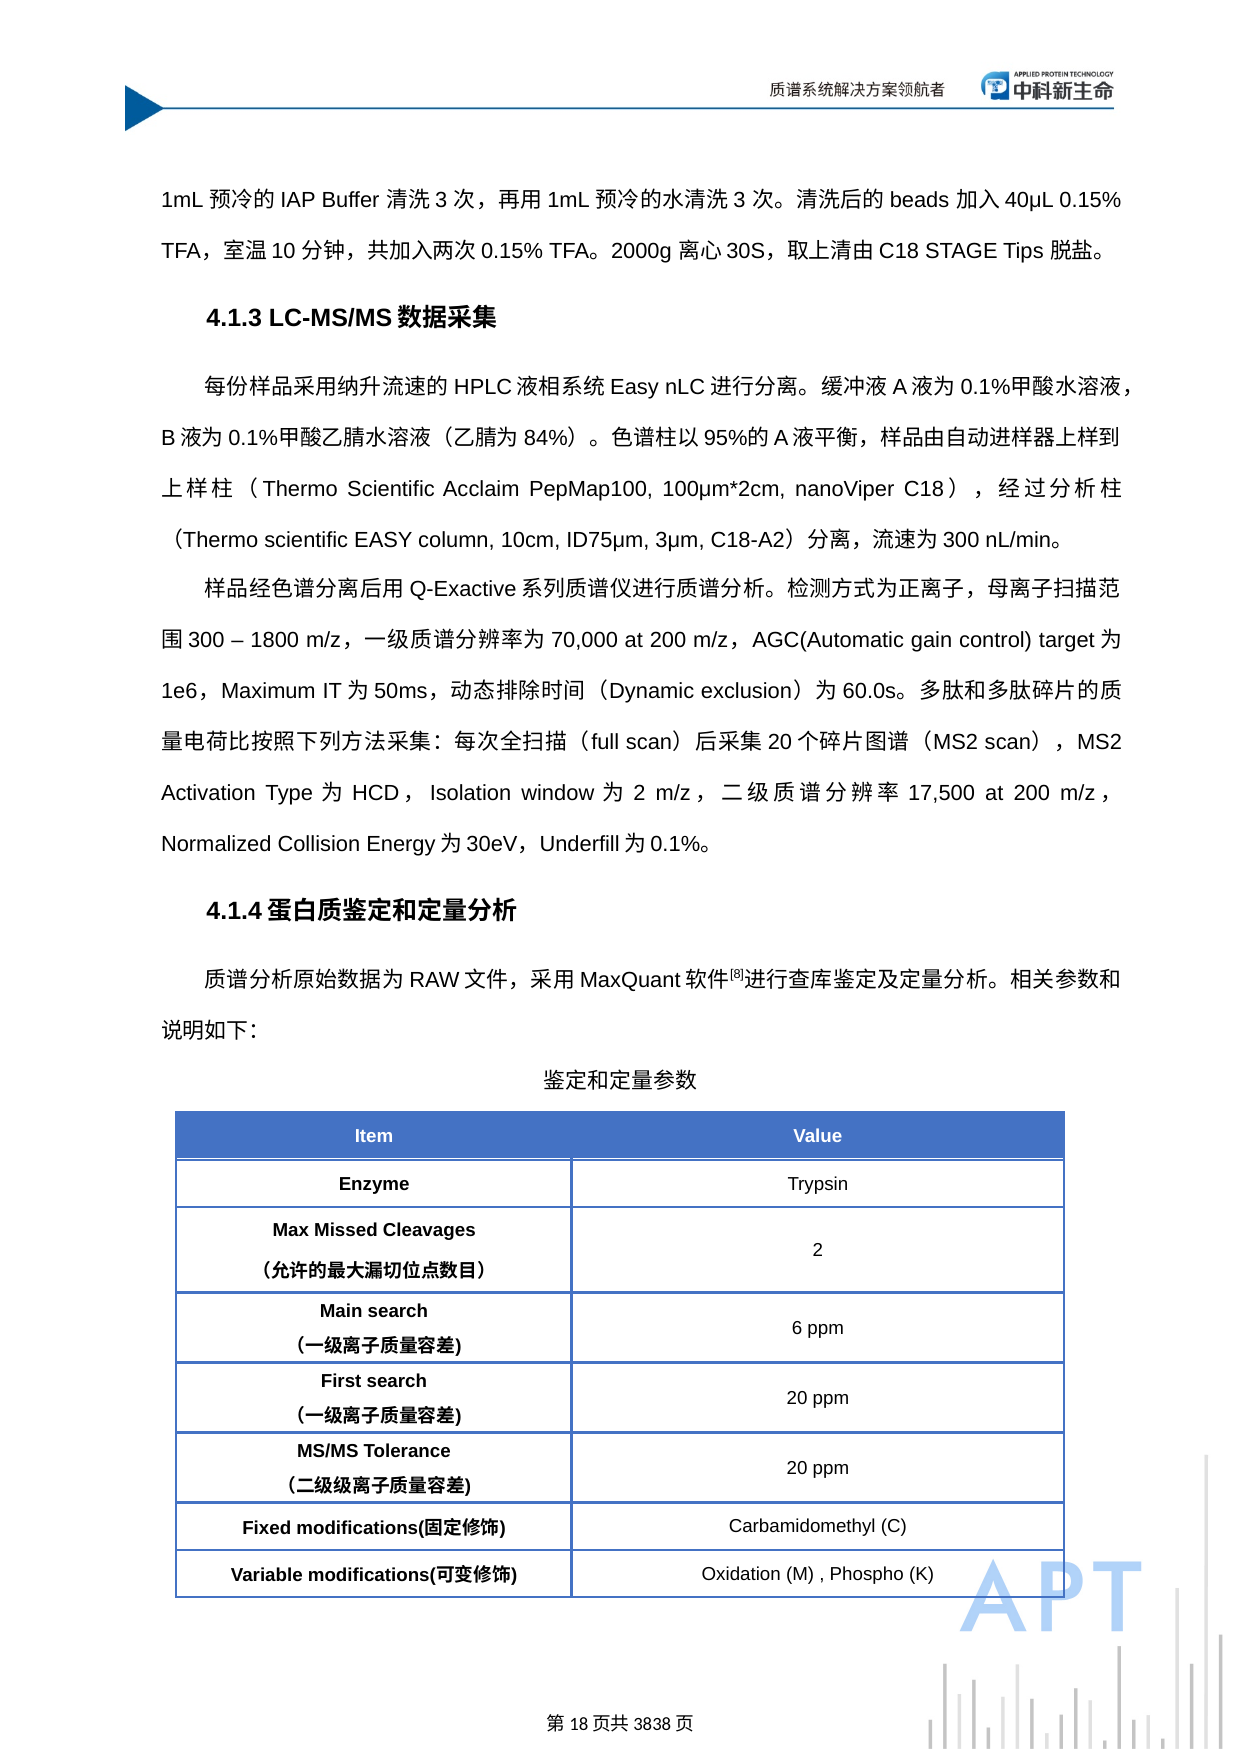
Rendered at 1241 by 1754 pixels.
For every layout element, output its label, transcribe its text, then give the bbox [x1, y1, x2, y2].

table_cell Trypsin [573, 1161, 1063, 1206]
list 样品经色谱分离后用Q-Exactive系列质谱仪进行质谱分析。检测方式为正离子，母离子扫描范围300 – 1800 m/z，一级质谱分辨率为70,000 at 200 m/z，AGC(Automatic gain control) target为1e6，Maximum IT为50ms，动态排除时间（Dynamic exclusion）为60.0s。多肽和多肽碎片的质量电荷比按照下列方法采集：每次全扫描（full scan）后采集20个碎片图谱（MS2 scan），MS2 Activation Type为HCD，Isolation window为2 m/z，二级质谱分辨率17,500 at 200 m/z， Normalized Collision Energy为30eV，Underfill为0.1%。 [161, 570, 1122, 859]
table_cell Carbamidomethyl (C) [573, 1504, 1063, 1549]
list 4.1.3 LC-MS/MS数据采集 [206, 282, 1122, 349]
table_cell 6 ppm [573, 1294, 1063, 1361]
table_cell 20 ppm [573, 1434, 1063, 1501]
table_cell 2 [573, 1208, 1063, 1291]
table_cell Oxidation (M) , Phospho (K) [573, 1551, 1063, 1596]
table_cell Enzyme [177, 1161, 570, 1206]
table_header Value [573, 1113, 1063, 1158]
table_cell Fixed modifications(固定修饰) [177, 1504, 570, 1549]
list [161, 130, 1122, 266]
table_cell Main search （一级离子质量容差) [177, 1294, 570, 1361]
picture [0, 1450, 1241, 1749]
list 4.1.4蛋白质鉴定和定量分析 [206, 875, 1122, 943]
list 质谱分析原始数据为RAW文件，采用MaxQuant软件[8]进行查库鉴定及定量分析。相关参数和说明如下： [161, 961, 1122, 1046]
table_cell First search （一级离子质量容差) [177, 1364, 570, 1431]
table_cell Max Missed Cleavages （允许的最大漏切位点数目） [177, 1208, 570, 1291]
table_cell 20 ppm [573, 1364, 1063, 1431]
list 每份样品采用纳升流速的HPLC液相系统Easy nLC进行分离。缓冲液A液为0.1%甲酸水溶液，B液为0.1%甲酸乙腈水溶液（乙腈为84%）。色谱柱以95%的A液平衡，样品由自动进样器上样到上样柱（Thermo Scientific Acclaim PepMap100, 100μm*2cm, nanoViper C18），经过分析柱（Thermo scientific EASY column, 10cm, ID75μm, 3μm, C18-A2）分离，流速为300 nL/min。 [161, 368, 1122, 554]
picture [125, 8, 1123, 135]
table_header Item [177, 1113, 570, 1158]
table_cell MS/MS Tolerance （二级级离子质量容差) [177, 1434, 570, 1501]
text 鉴定和定量参数 [118, 1061, 1122, 1095]
table_cell Variable modifications(可变修饰) [177, 1551, 570, 1596]
